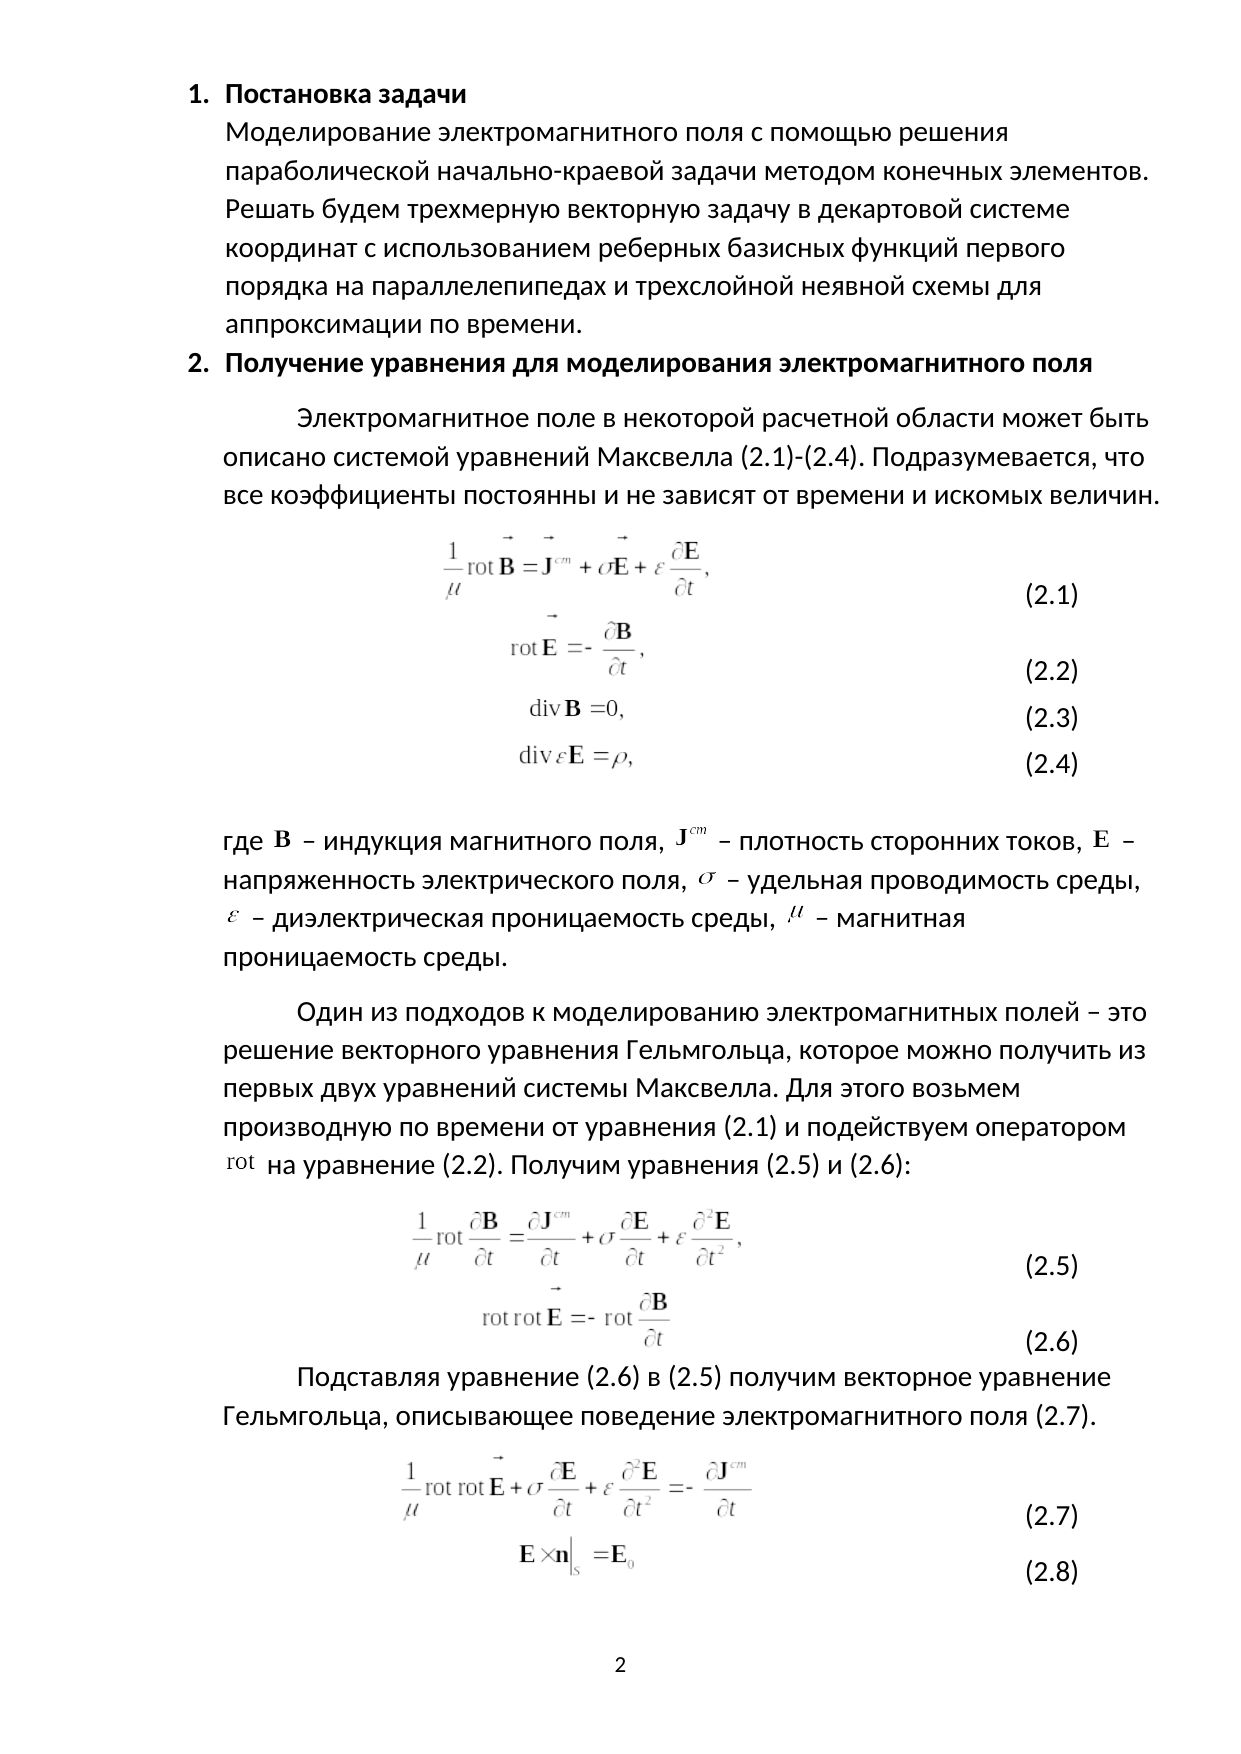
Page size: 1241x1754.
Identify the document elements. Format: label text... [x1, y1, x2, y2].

text (2.3) [223, 688, 1165, 734]
text (2.1) [223, 531, 1165, 612]
list Получение уравнения для моделирования электромагнитного поля [187, 344, 1165, 380]
text Электромагнитное поле в некоторой расчетной области может быть описано системой уравнений Максвелла (2.1)-(2.4). Подразумевается, что все коэффициенты постоянны и не зависят от времени и искомых величин. [223, 399, 1165, 512]
text (2.6) [223, 1282, 1165, 1358]
text (2.8) [223, 1533, 1165, 1588]
text Один из подходов к моделированию электромагнитных полей – это решение векторного уравнения Гельмгольца, которое можно получить из первых двух уравнений системы Максвелла. Для этого возьмем производную по времени от уравнения (2.1) и подействуем оператором на уравнение (2.2). Получим уравнения (2.5) и (2.6): [223, 993, 1165, 1182]
text (2.4) [223, 734, 1165, 781]
list Моделирование электромагнитного поля с помощью решения параболической начально-краевой задачи методом конечных элементов. Решать будем трехмерную векторную задачу в декартовой системе координат с использованием реберных базисных функций первого порядка на параллелепипедах и трехслойной неявной схемы для аппроксимации по времени. [225, 113, 1165, 341]
text (2.5) [223, 1202, 1165, 1282]
list Постановка задачи [187, 75, 1165, 111]
text (2.7) [223, 1452, 1165, 1533]
text Подставляя уравнение (2.6) в (2.5) получим векторное уравнение Гельмгольца, описывающее поведение электромагнитного поля (2.7). [223, 1358, 1165, 1432]
text где – индукция магнитного поля, – плотность сторонних токов, – напряженность электрического поля, – удельная проводимость среды, – диэлектрическая проницаемость среды, – магнитная проницаемость среды. [223, 816, 1165, 973]
text (2.2) [223, 612, 1165, 688]
